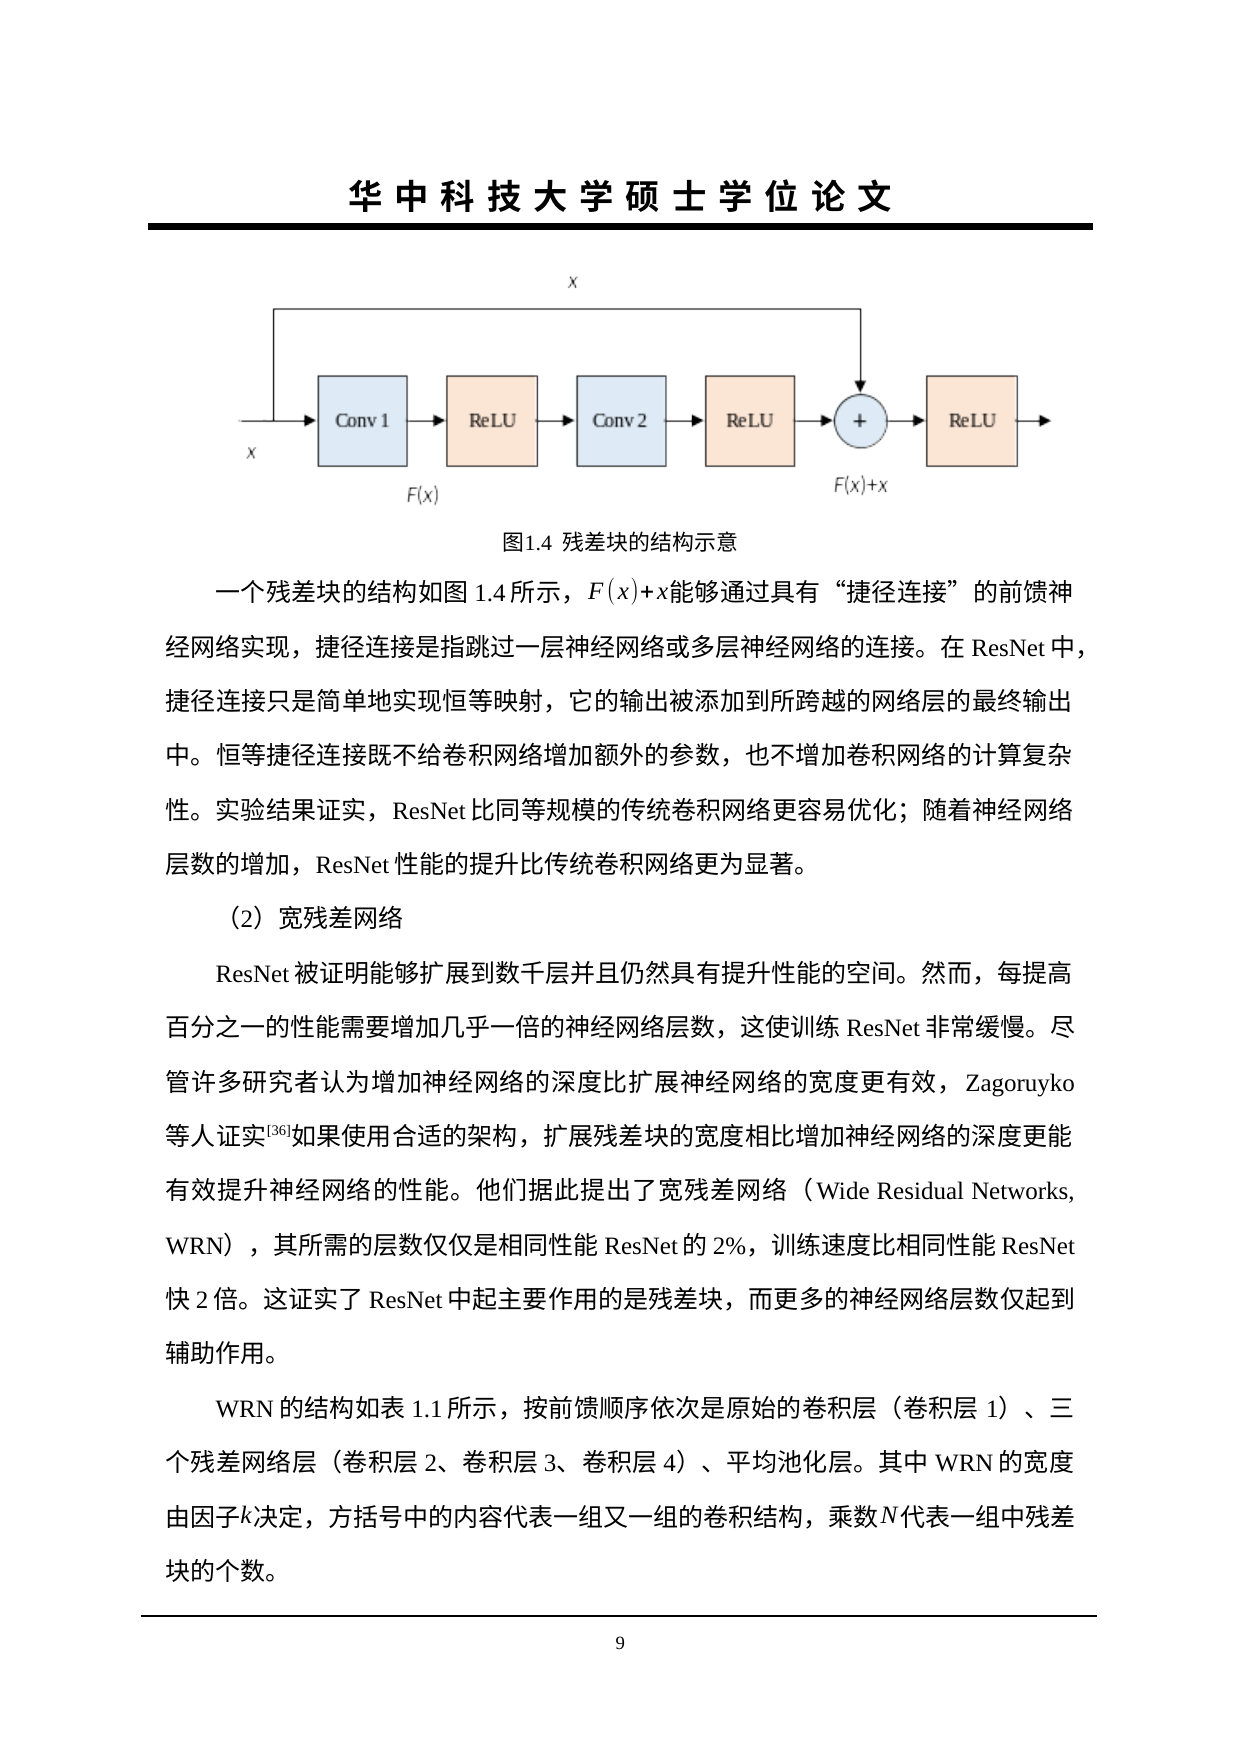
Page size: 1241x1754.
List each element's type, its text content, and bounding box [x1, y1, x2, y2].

text 一个残差块的结构如图1.4所示，能够通过具有“捷径连接”的前馈神经网络实现，捷径连接是指跳过一层神经网络或多层神经网络的连接。在ResNet中，捷径连接只是简单地实现恒等映射，它的输出被添加到所跨越的网络层的最终输出中。恒等捷径连接既不给卷积网络增加额外的参数，也不增加卷积网络的计算复杂性。实验结果证实，ResNet比同等规模的传统卷积网络更容易优化；随着神经网络层数的增加，ResNet性能的提升比传统卷积网络更为显著。 [165, 573, 1075, 881]
text 图1.4 残差块的结构示意 [165, 525, 1075, 557]
text WRN的结构如表1.1所示，按前馈顺序依次是原始的卷积层（卷积层1）、三个残差网络层（卷积层2、卷积层3、卷积层4）、平均池化层。其中WRN的宽度由因子决定，方括号中的内容代表一组又一组的卷积结构，乘数代表一组中残差块的个数。 [165, 1388, 1075, 1588]
text （2）宽残差网络 [165, 899, 1075, 935]
text ResNet被证明能够扩展到数千层并且仍然具有提升性能的空间。然而，每提高百分之一的性能需要增加几乎一倍的神经网络层数，这使训练ResNet非常缓慢。尽管许多研究者认为增加神经网络的深度比扩展神经网络的宽度更有效，Zagoruyko等人证实[36]如果使用合适的架构，扩展残差块的宽度相比增加神经网络的深度更能有效提升神经网络的性能。他们据此提出了宽残差网络（Wide Residual Networks, WRN），其所需的层数仅仅是相同性能ResNet的2%，训练速度比相同性能ResNet快2倍。这证实了ResNet中起主要作用的是残差块，而更多的神经网络层数仅起到辅助作用。 [165, 953, 1075, 1370]
